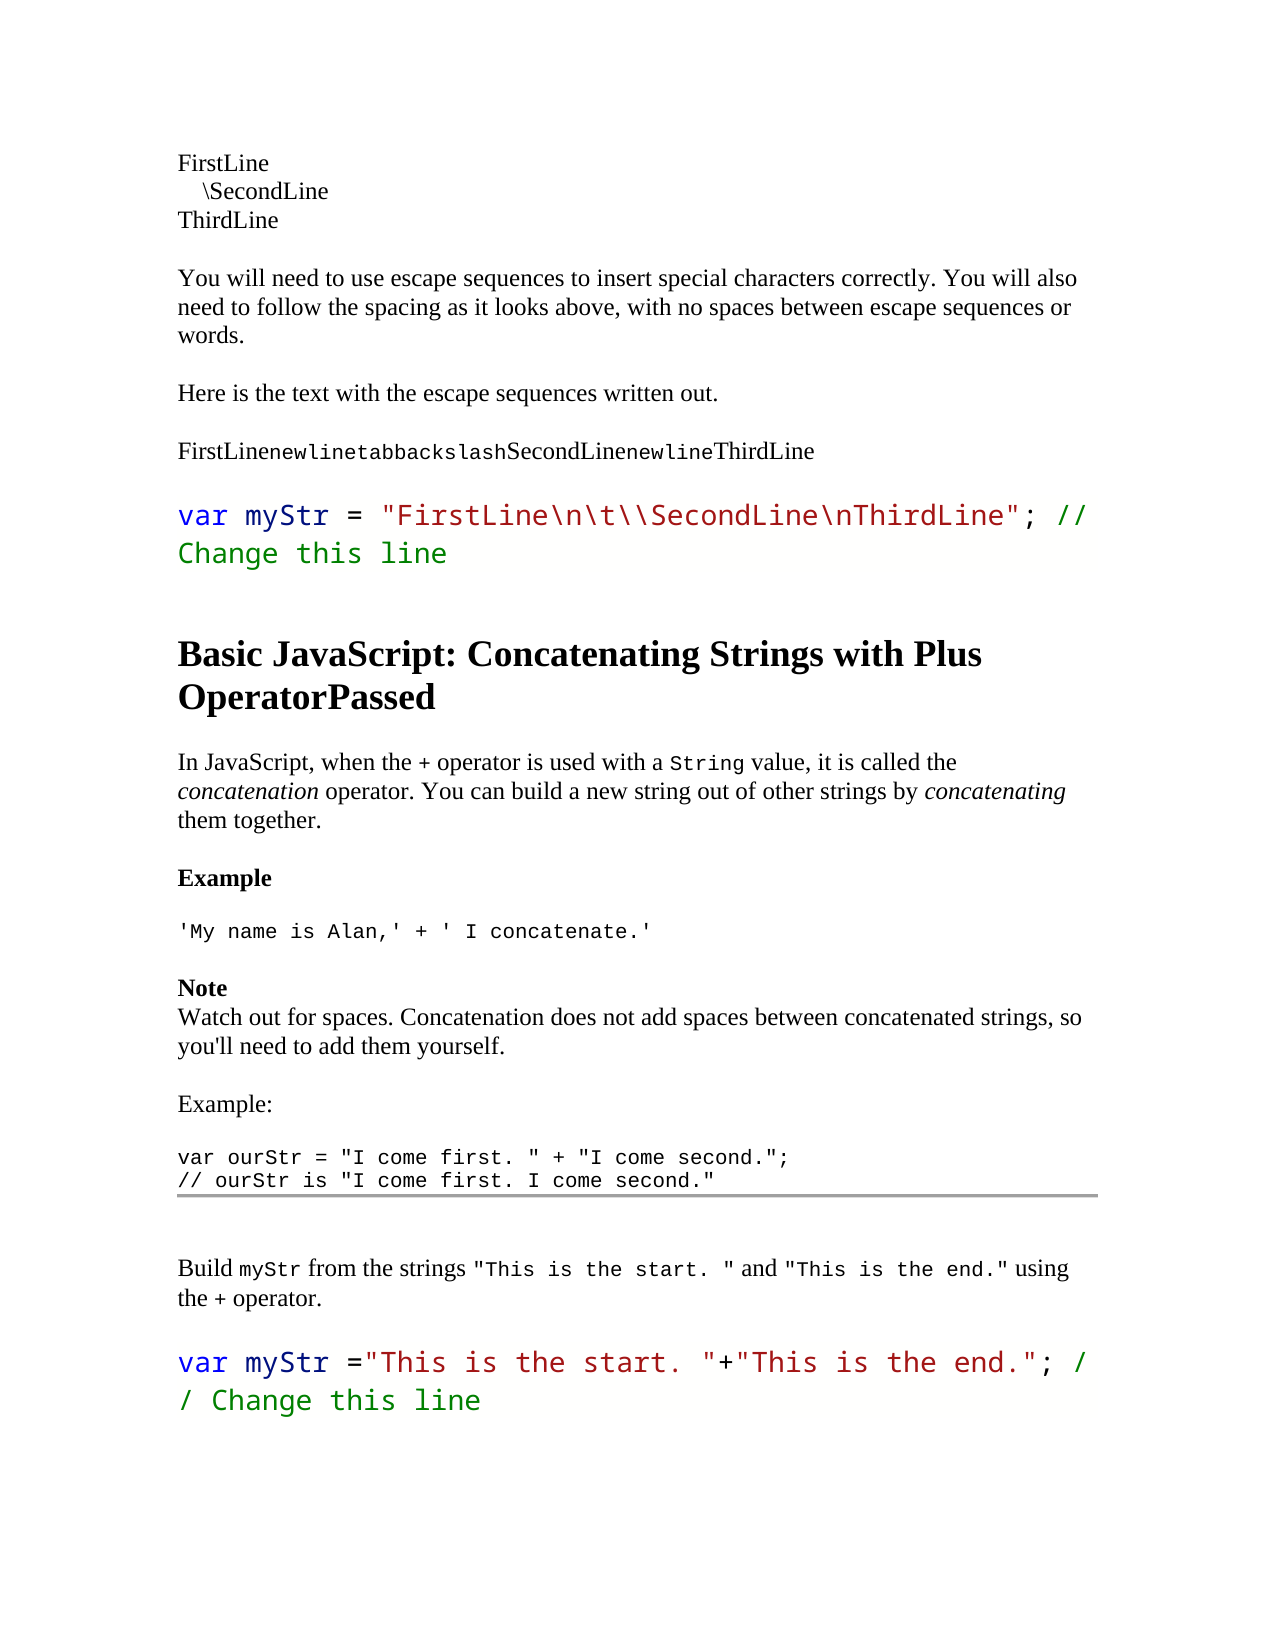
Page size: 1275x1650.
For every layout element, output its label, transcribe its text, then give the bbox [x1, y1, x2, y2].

subtitle Basic JavaScript: Concatenating Strings with Plus OperatorPassed [177, 631, 1098, 717]
text You will need to use escape sequences to insert special characters correctly. You will also need to follow the spacing as it looks above, with no spaces between escape sequences or words. [177, 263, 1098, 349]
text FirstLine \SecondLine ThirdLine [177, 148, 1098, 234]
text Note Watch out for spaces. Concatenation does not add spaces between concatenated strings, so you'll need to add them yourself. [177, 973, 1098, 1060]
text Example: [177, 1089, 1098, 1118]
text In JavaScript, when the + operator is used with a String value, it is called the concatenation operator. You can build a new string out of other strings by concatenating them together. [177, 747, 1098, 834]
text Here is the text with the escape sequences written out. [177, 378, 1098, 407]
text Build myStr from the strings "This is the start. " and "This is the end." using the + operator. [177, 1253, 1098, 1313]
text // ourStr is "I come first. I come second." [177, 1171, 1098, 1194]
text var myStr = "FirstLine\n\t\\SecondLine\nThirdLine"; // Change this line [177, 495, 1098, 572]
text FirstLinenewlinetabbackslashSecondLinenewlineThirdLine [177, 436, 1098, 466]
text 'My name is Alan,' + ' I concatenate.' [177, 921, 1098, 944]
text Example [177, 863, 1098, 892]
text var myStr ="This is the start. "+"This is the end."; // Change this line [177, 1342, 1098, 1418]
text var ourStr = "I come first. " + "I come second."; [177, 1147, 1098, 1171]
